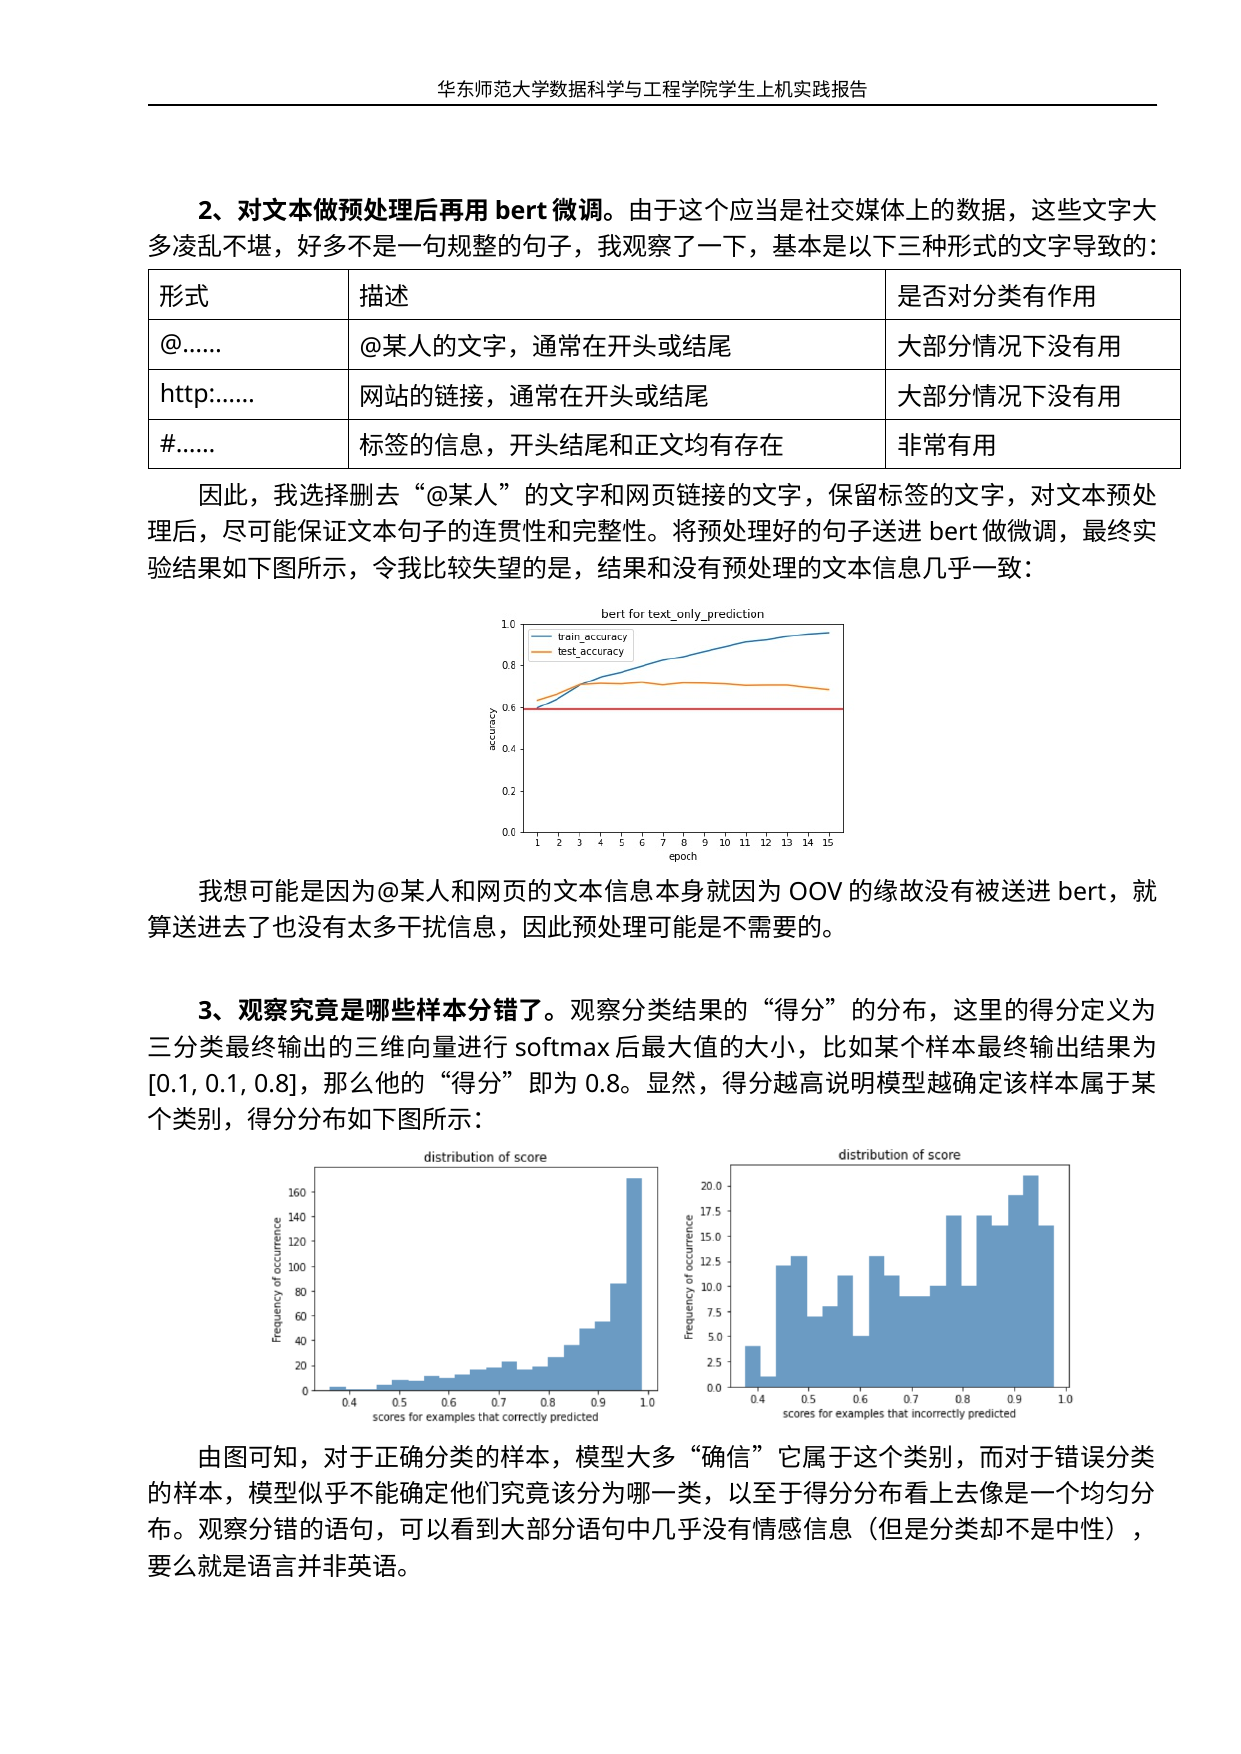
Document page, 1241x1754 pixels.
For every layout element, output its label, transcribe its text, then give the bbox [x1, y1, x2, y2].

table_cell 标签的信息，开头结尾和正文均有存在 [349, 420, 885, 468]
table_cell @某人的文字，通常在开头或结尾 [349, 320, 885, 369]
table_cell 大部分情况下没有用 [886, 320, 1180, 369]
list 因此，我选择删去“@某人”的文字和网页链接的文字，保留标签的文字，对文本预处理后，尽可能保证文本句子的连贯性和完整性。将预处理好的句子送进bert做微调，最终实验结果如下图所示，令我比较失望的是，结果和没有预处理的文本信息几乎一致： [148, 476, 1157, 584]
table_header 是否对分类有作用 [886, 270, 1180, 319]
table_header 描述 [349, 270, 885, 319]
list 3、观察究竟是哪些样本分错了。观察分类结果的“得分”的分布，这里的得分定义为三分类最终输出的三维向量进行softmax后最大值的大小，比如某个样本最终输出结果为[0.1, 0.1, 0.8]，那么他的“得分”即为0.8。显然，得分越高说明模型越确定该样本属于某个类别，得分分布如下图所示： [148, 991, 1157, 1136]
table_cell http:…… [149, 370, 348, 418]
table_header 形式 [149, 270, 348, 319]
list 2、对文本做预处理后再用bert微调。由于这个应当是社交媒体上的数据，这些文字大多凌乱不堪，好多不是一句规整的句子，我观察了一下，基本是以下三种形式的文字导致的： [148, 190, 1157, 263]
table_cell 非常有用 [886, 420, 1180, 468]
table_cell 网站的链接，通常在开头或结尾 [349, 370, 885, 418]
picture [471, 590, 884, 866]
picture [259, 1142, 1096, 1432]
list 由图可知，对于正确分类的样本，模型大多“确信”它属于这个类别，而对于错误分类的样本，模型似乎不能确定他们究竟该分为哪一类，以至于得分分布看上去像是一个均匀分布。观察分错的语句，可以看到大部分语句中几乎没有情感信息（但是分类却不是中性），要么就是语言并非英语。 [148, 1437, 1157, 1582]
list 我想可能是因为@某人和网页的文本信息本身就因为OOV的缘故没有被送进bert，就算送进去了也没有太多干扰信息，因此预处理可能是不需要的。 [148, 872, 1157, 944]
table_cell @…… [149, 320, 348, 369]
table_cell #…… [149, 420, 348, 468]
table_cell 大部分情况下没有用 [886, 370, 1180, 418]
